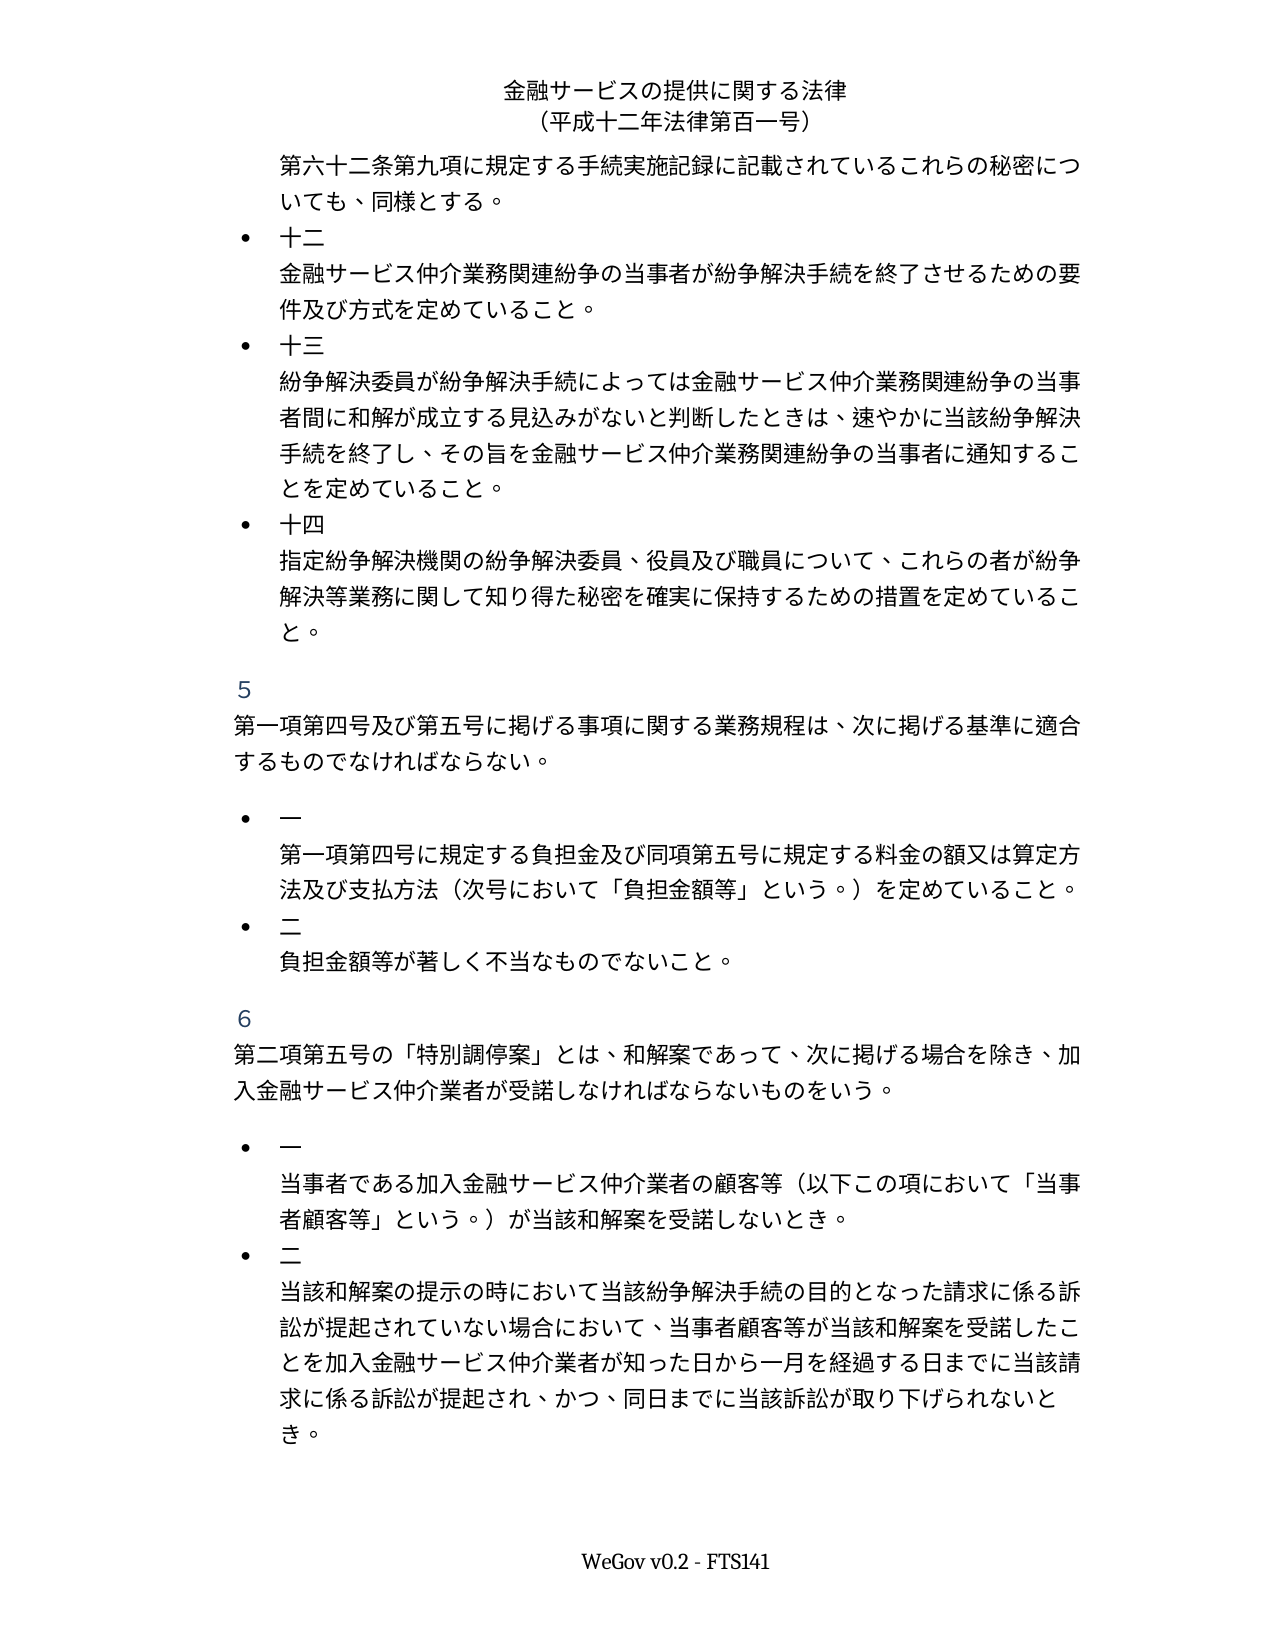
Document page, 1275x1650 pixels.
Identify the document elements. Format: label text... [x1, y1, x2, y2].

list 十二 金融サービス仲介業務関連紛争の当事者が紛争解決手続を終了させるための要件及び方式を定めていること。 [242, 222, 1087, 325]
list 一 当事者である加入金融サービス仲介業者の顧客等（以下この項において「当事者顧客等」という。）が当該和解案を受諾しないとき。 [242, 1132, 1087, 1235]
list 十三 紛争解決委員が紛争解決手続によっては金融サービス仲介業務関連紛争の当事者間に和解が成立する見込みがないと判断したときは、速やかに当該紛争解決手続を終了し、その旨を金融サービス仲介業務関連紛争の当事者に通知することを定めていること。 [242, 330, 1087, 505]
list 十四 指定紛争解決機関の紛争解決委員、役員及び職員について、これらの者が紛争解決等業務に関して知り得た秘密を確実に保持するための措置を定めていること。 [242, 509, 1087, 648]
list 一 第一項第四号に規定する負担金及び同項第五号に規定する料金の額又は算定方法及び支払方法（次号において「負担金額等」という。）を定めていること。 [242, 803, 1087, 906]
subtitle ６ [233, 1003, 1087, 1034]
text 第一項第四号及び第五号に掲げる事項に関する業務規程は、次に掲げる基準に適合するものでなければならない。 [233, 710, 1087, 777]
text 第二項第五号の「特別調停案」とは、和解案であって、次に掲げる場合を除き、加入金融サービス仲介業者が受諾しなければならないものをいう。 [233, 1039, 1087, 1106]
list 二 負担金額等が著しく不当なものでないこと。 [242, 910, 1087, 978]
subtitle ５ [233, 674, 1087, 705]
list 二 当該和解案の提示の時において当該紛争解決手続の目的となった請求に係る訴訟が提起されていない場合において、当事者顧客等が当該和解案を受諾したことを加入金融サービス仲介業者が知った日から一月を経過する日までに当該請求に係る訴訟が提起され、かつ、同日までに当該訴訟が取り下げられないとき。 [242, 1239, 1087, 1451]
